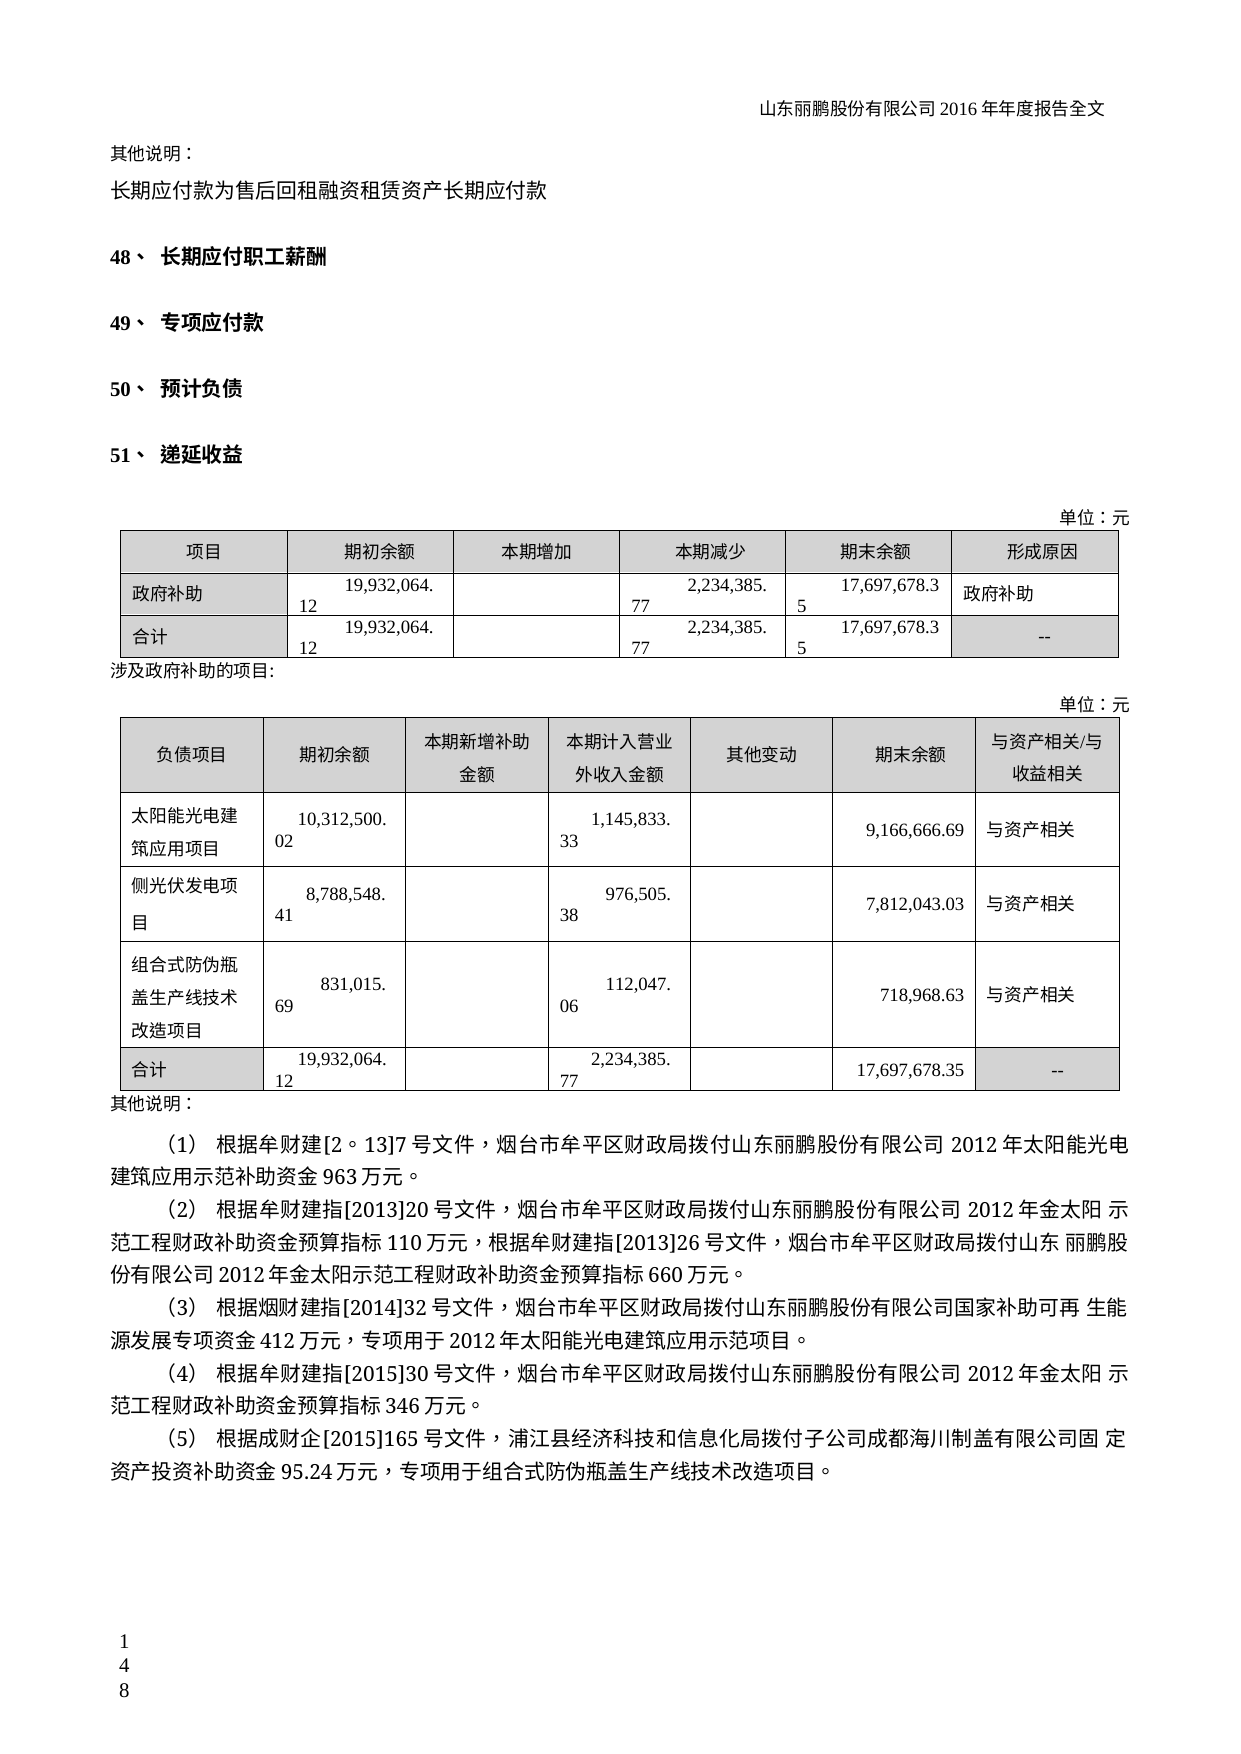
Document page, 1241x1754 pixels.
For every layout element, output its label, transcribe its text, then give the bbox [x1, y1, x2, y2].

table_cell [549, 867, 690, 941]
text 单位：元 [110, 693, 1130, 717]
text 50、 预计负债 [110, 374, 1130, 402]
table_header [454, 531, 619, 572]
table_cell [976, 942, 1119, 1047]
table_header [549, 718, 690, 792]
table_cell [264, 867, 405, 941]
text 49、 专项应付款 [110, 308, 1130, 336]
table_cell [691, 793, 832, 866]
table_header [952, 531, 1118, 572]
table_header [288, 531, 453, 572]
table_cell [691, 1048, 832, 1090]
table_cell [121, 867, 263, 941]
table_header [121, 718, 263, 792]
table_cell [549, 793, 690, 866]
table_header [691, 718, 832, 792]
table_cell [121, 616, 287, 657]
text 涉及政府补助的项目: [110, 658, 1130, 682]
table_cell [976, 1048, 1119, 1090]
text （1） 根据牟财建[2。13]7号文件，烟台市牟平区财政局拨付山东丽鹏股份有限公司2012年太阳能光电 建筑应用示范补助资金963万元。 [110, 1126, 1130, 1191]
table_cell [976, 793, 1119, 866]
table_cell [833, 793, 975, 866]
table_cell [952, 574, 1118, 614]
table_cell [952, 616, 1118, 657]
text 单位：元 [110, 506, 1130, 530]
text （5） 根据成财企[2015]165号文件，浦江县经济科技和信息化局拨付子公司成都海川制盖有限公司固 定资产投资补助资金95.24万元，专项用于组合式防伪瓶盖生产线技术改造项目。 [110, 1420, 1130, 1486]
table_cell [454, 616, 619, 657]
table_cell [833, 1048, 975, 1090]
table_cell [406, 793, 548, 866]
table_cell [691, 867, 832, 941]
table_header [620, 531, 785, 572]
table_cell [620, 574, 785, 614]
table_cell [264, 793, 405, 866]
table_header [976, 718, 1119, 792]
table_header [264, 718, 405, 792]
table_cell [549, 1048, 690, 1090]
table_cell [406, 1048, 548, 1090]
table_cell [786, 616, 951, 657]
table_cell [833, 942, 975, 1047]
text （2） 根据牟财建指[2013]20号文件，烟台市牟平区财政局拨付山东丽鹏股份有限公司2012年金太阳 示范工程财政补助资金预算指标110万元，根据牟财建指[2013]26号文件，烟台市牟平区财政局拨付山东 丽鹏股份有限公司2012年金太阳示范工程财政补助资金预算指标660万元。 [110, 1191, 1130, 1289]
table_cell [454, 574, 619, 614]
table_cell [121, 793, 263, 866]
text 其他说明： [110, 142, 1130, 166]
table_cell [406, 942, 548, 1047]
text 51、 递延收益 [110, 440, 1130, 468]
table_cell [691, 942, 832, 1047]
text （4） 根据牟财建指[2015]30号文件，烟台市牟平区财政局拨付山东丽鹏股份有限公司2012年金太阳 示范工程财政补助资金预算指标346万元。 [110, 1355, 1130, 1420]
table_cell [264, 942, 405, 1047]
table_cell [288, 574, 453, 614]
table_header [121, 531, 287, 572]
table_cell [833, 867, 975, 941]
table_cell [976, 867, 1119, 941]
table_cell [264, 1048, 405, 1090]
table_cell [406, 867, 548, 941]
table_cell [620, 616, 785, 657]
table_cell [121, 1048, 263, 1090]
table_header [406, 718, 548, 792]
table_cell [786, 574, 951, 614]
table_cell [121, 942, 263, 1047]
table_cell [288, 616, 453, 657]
text 其他说明： [110, 1091, 1130, 1115]
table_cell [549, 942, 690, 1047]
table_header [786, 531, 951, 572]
text 48、 长期应付职工薪酬 [110, 242, 1130, 271]
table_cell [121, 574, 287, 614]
text （3） 根据烟财建指[2014]32号文件，烟台市牟平区财政局拨付山东丽鹏股份有限公司国家补助可再 生能源发展专项资金412万元，专项用于2012年太阳能光电建筑应用示范项目。 [110, 1289, 1130, 1355]
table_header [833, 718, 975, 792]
text 长期应付款为售后回租融资租赁资产长期应付款 [110, 176, 1130, 204]
